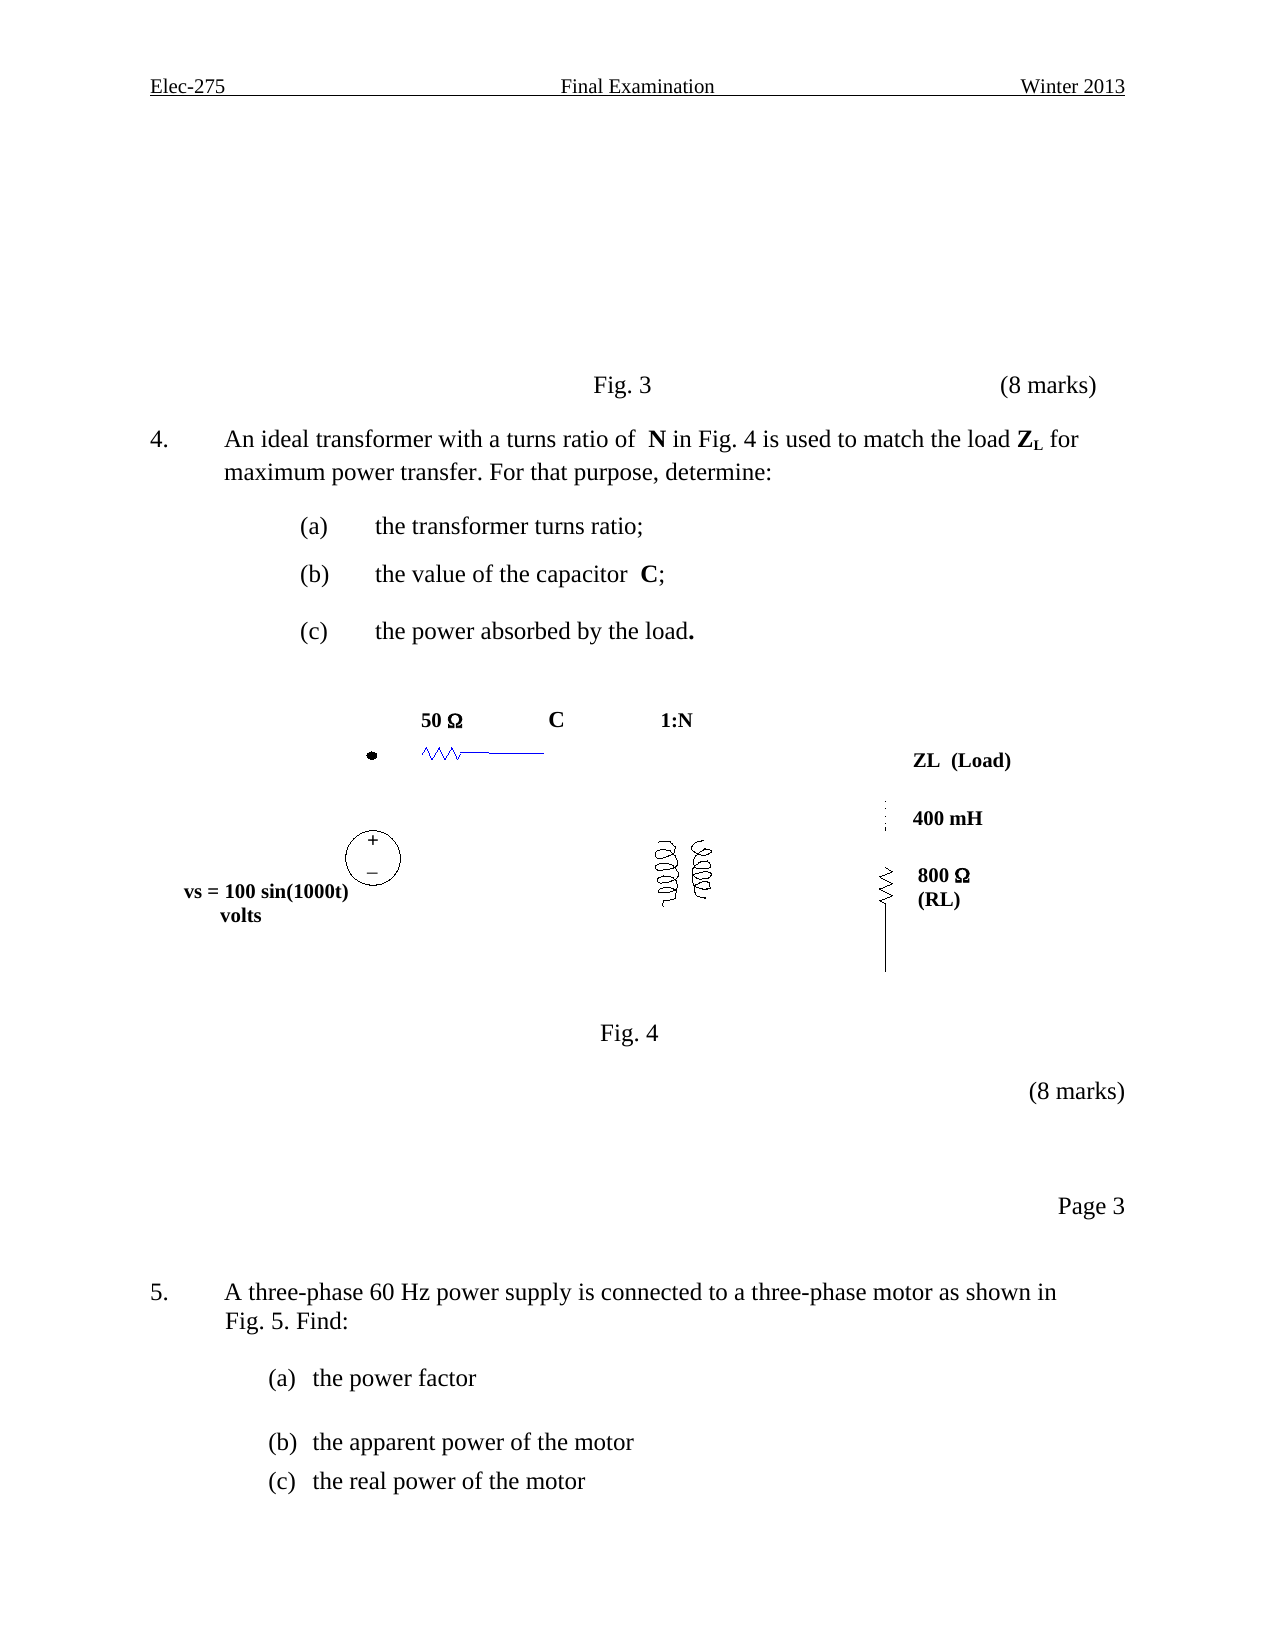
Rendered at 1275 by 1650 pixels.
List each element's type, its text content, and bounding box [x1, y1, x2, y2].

text 5. A three-phase 60 Hz power supply is connected to a three-phase motor as shown in [150, 1277, 1125, 1306]
text (8 marks) [150, 1076, 1125, 1105]
text (c) the power absorbed by the load. [150, 616, 1125, 645]
text Fig. 5. Find: [150, 1306, 1125, 1335]
text (b) the apparent power of the motor [150, 1419, 1125, 1456]
text Page 3 [150, 1191, 1125, 1220]
text (c) the real power of the motor [150, 1466, 1125, 1494]
text Fig. 4 [150, 1018, 1125, 1047]
text (a) the power factor [150, 1363, 1125, 1391]
text (b) the value of the capacitor C; [150, 559, 1125, 588]
text (a) the transformer turns ratio; [150, 511, 1125, 540]
text Fig. 3 (8 marks) [150, 371, 1125, 399]
text 4. An ideal transformer with a turns ratio of N in Fig. 4 is used to match the load ZL for maximum power transfer. For that purpose, determine: [150, 424, 1125, 486]
